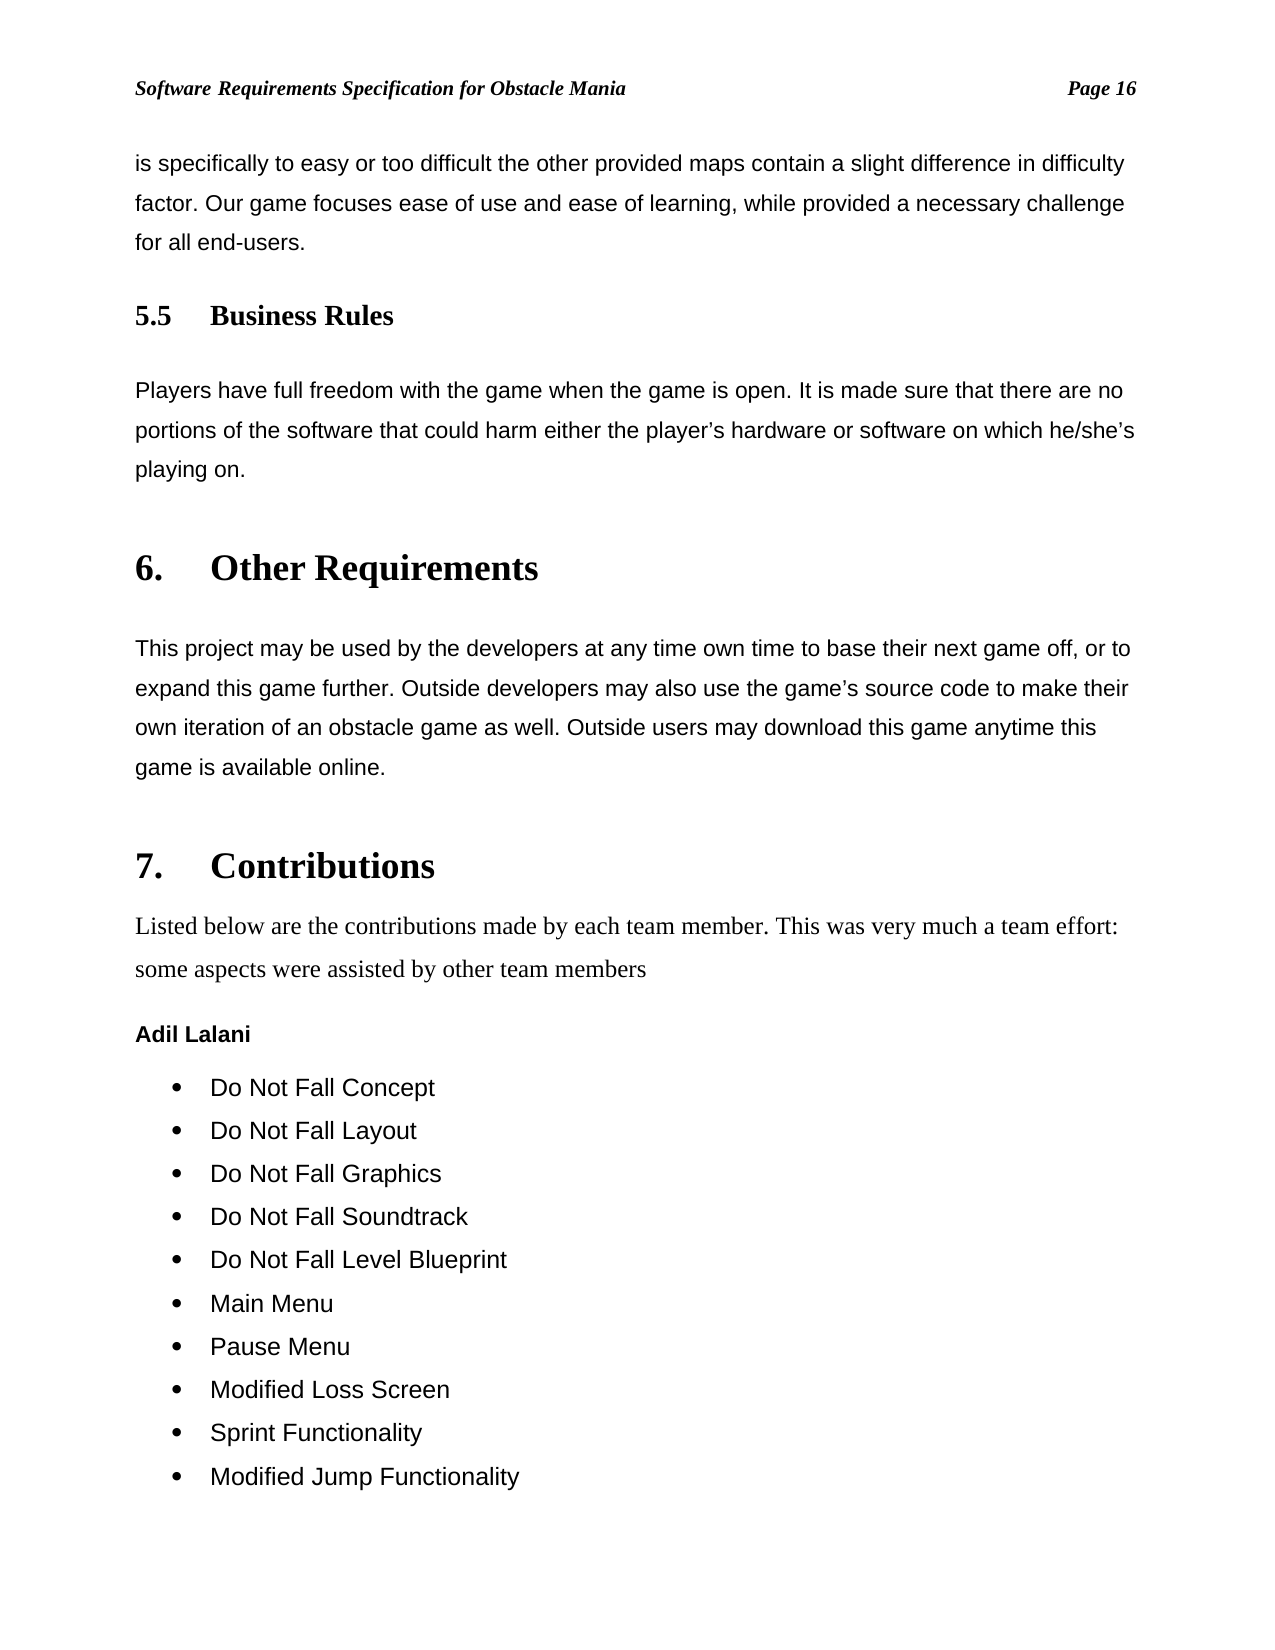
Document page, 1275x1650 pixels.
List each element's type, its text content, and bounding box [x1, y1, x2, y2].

list Do Not Fall Soundtrack [172, 1202, 1140, 1231]
list Modified Loss Screen [172, 1375, 1140, 1404]
list Do Not Fall Level Blueprint [172, 1245, 1140, 1274]
list Pause Menu [172, 1332, 1140, 1361]
list Do Not Fall Concept [172, 1072, 1140, 1101]
text Adil Lalani [135, 1022, 1140, 1047]
text Players have full freedom with the game when the game is open. It is made sure that there are no portions of the software that could harm either the player’s hardware or software on which he/she’s playing on. [135, 377, 1140, 482]
subtitle Other Requirements [135, 546, 1140, 589]
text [135, 150, 1140, 255]
list Do Not Fall Graphics [172, 1159, 1140, 1188]
text Listed below are the contributions made by each team member. This was very much a team effort: some aspects were assisted by other team members [135, 911, 1140, 983]
list Do Not Fall Layout [172, 1116, 1140, 1144]
subtitle Business Rules [135, 298, 1140, 331]
list Main Menu [172, 1289, 1140, 1317]
text This project may be used by the developers at any time own time to base their next game off, or to expand this game further. Outside developers may also use the game’s source code to make their own iteration of an obstacle game as well. Outside users may download this game anytime this game is available online. [135, 635, 1140, 780]
list Sprint Functionality [172, 1418, 1140, 1447]
subtitle Contributions [135, 843, 1140, 886]
list Modified Jump Functionality [172, 1462, 1140, 1490]
